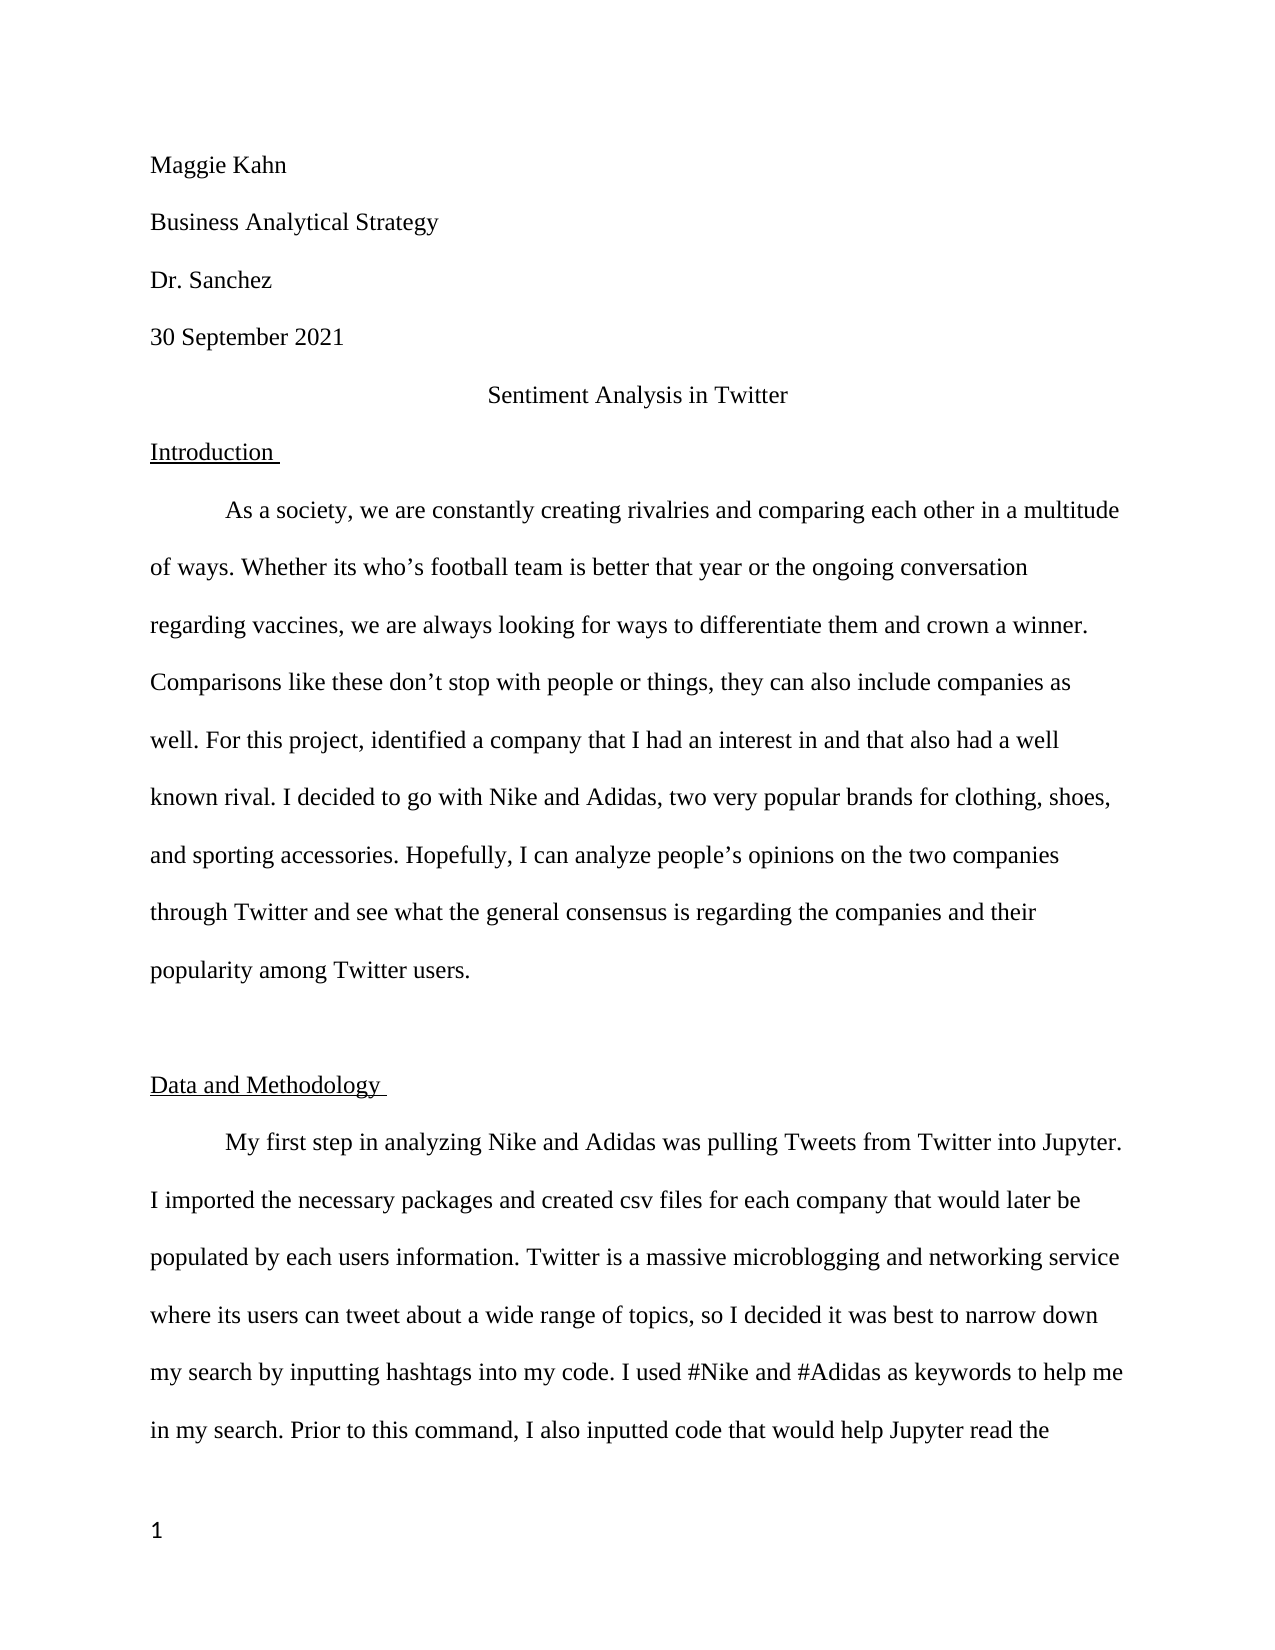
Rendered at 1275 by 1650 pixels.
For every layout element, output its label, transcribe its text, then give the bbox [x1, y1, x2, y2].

text Sentiment Analysis in Twitter [150, 380, 1125, 409]
text Introduction [150, 437, 1125, 466]
text 30 September 2021 [150, 322, 1125, 351]
text Data and Methodology [150, 1070, 1125, 1099]
text Dr. Sanchez [150, 265, 1125, 294]
text Business Analytical Strategy [150, 207, 1125, 236]
text Maggie Kahn [150, 150, 1125, 179]
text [150, 1127, 1125, 1444]
text As a society, we are constantly creating rivalries and comparing each other in a multitude of ways. Whether its who’s football team is better that year or the ongoing conversation regarding vaccines, we are always looking for ways to differentiate them and crown a winner. Comparisons like these don’t stop with people or things, they can also include companies as well. For this project, identified a company that I had an interest in and that also had a well known rival. I decided to go with Nike and Adidas, two very popular brands for clothing, shoes, and sporting accessories. Hopefully, I can analyze people’s opinions on the two companies through Twitter and see what the general consensus is regarding the companies and their popularity among Twitter users. [150, 495, 1125, 984]
